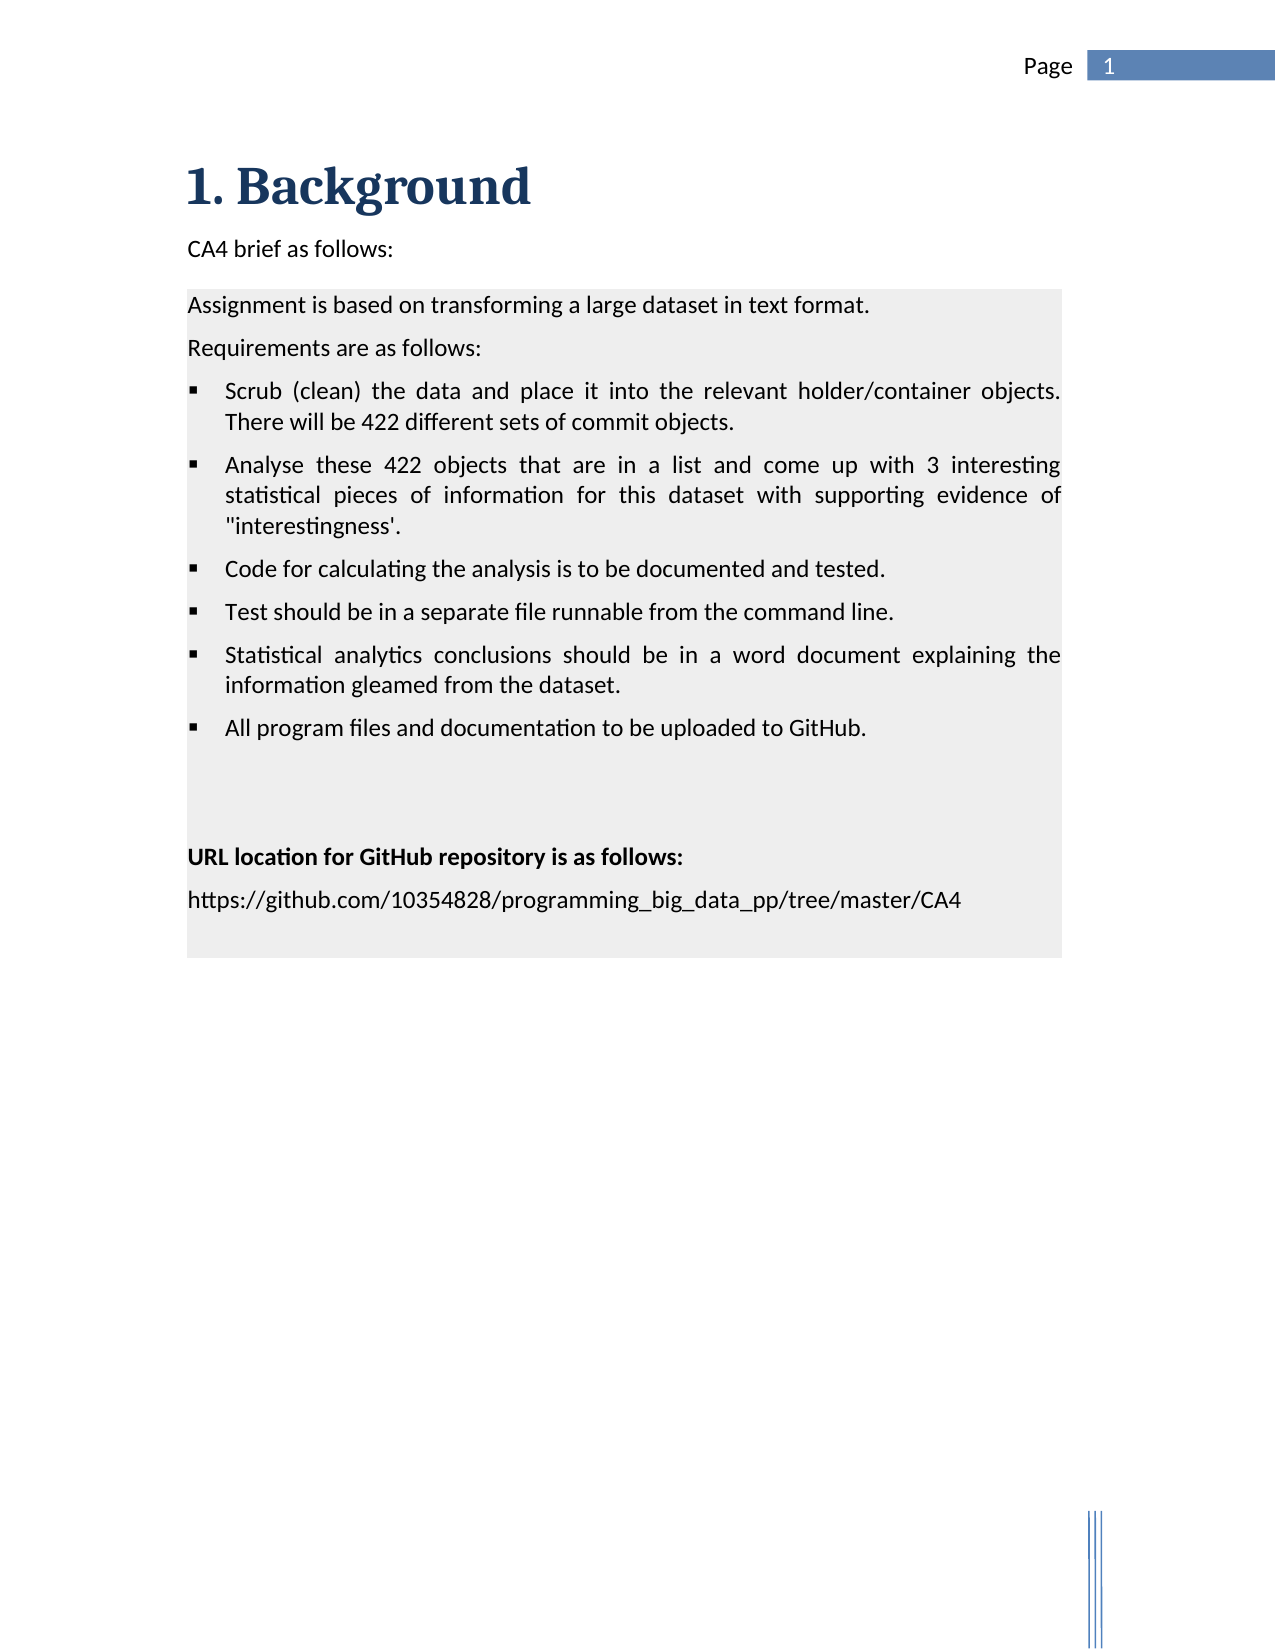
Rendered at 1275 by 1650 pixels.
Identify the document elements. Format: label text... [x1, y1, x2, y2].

list Test should be in a separate file runnable from the command line. [187, 596, 1062, 626]
list Statistical analytics conclusions should be in a word document explaining the information gleamed from the dataset. [187, 639, 1062, 700]
list All program files and documentation to be uploaded to GitHub. [187, 712, 1062, 743]
text CA4 brief as follows: [187, 233, 1087, 264]
text Requirements are as follows: [187, 332, 1062, 363]
text https://github.com/10354828/programming_big_data_pp/tree/master/CA4 [187, 884, 1062, 915]
list Code for calculating the analysis is to be documented and tested. [187, 553, 1062, 583]
list Analyse these 422 objects that are in a list and come up with 3 interesting statistical pieces of information for this dataset with supporting evidence of "interestingness'. [187, 449, 1062, 540]
text URL location for GitHub repository is as follows: [187, 842, 1062, 872]
text Assignment is based on transforming a large dataset in text format. [187, 289, 1062, 320]
list Scrub (clean) the data and place it into the relevant holder/container objects. There will be 422 different sets of commit objects. [187, 375, 1062, 436]
subtitle 1. Background [187, 156, 1087, 218]
